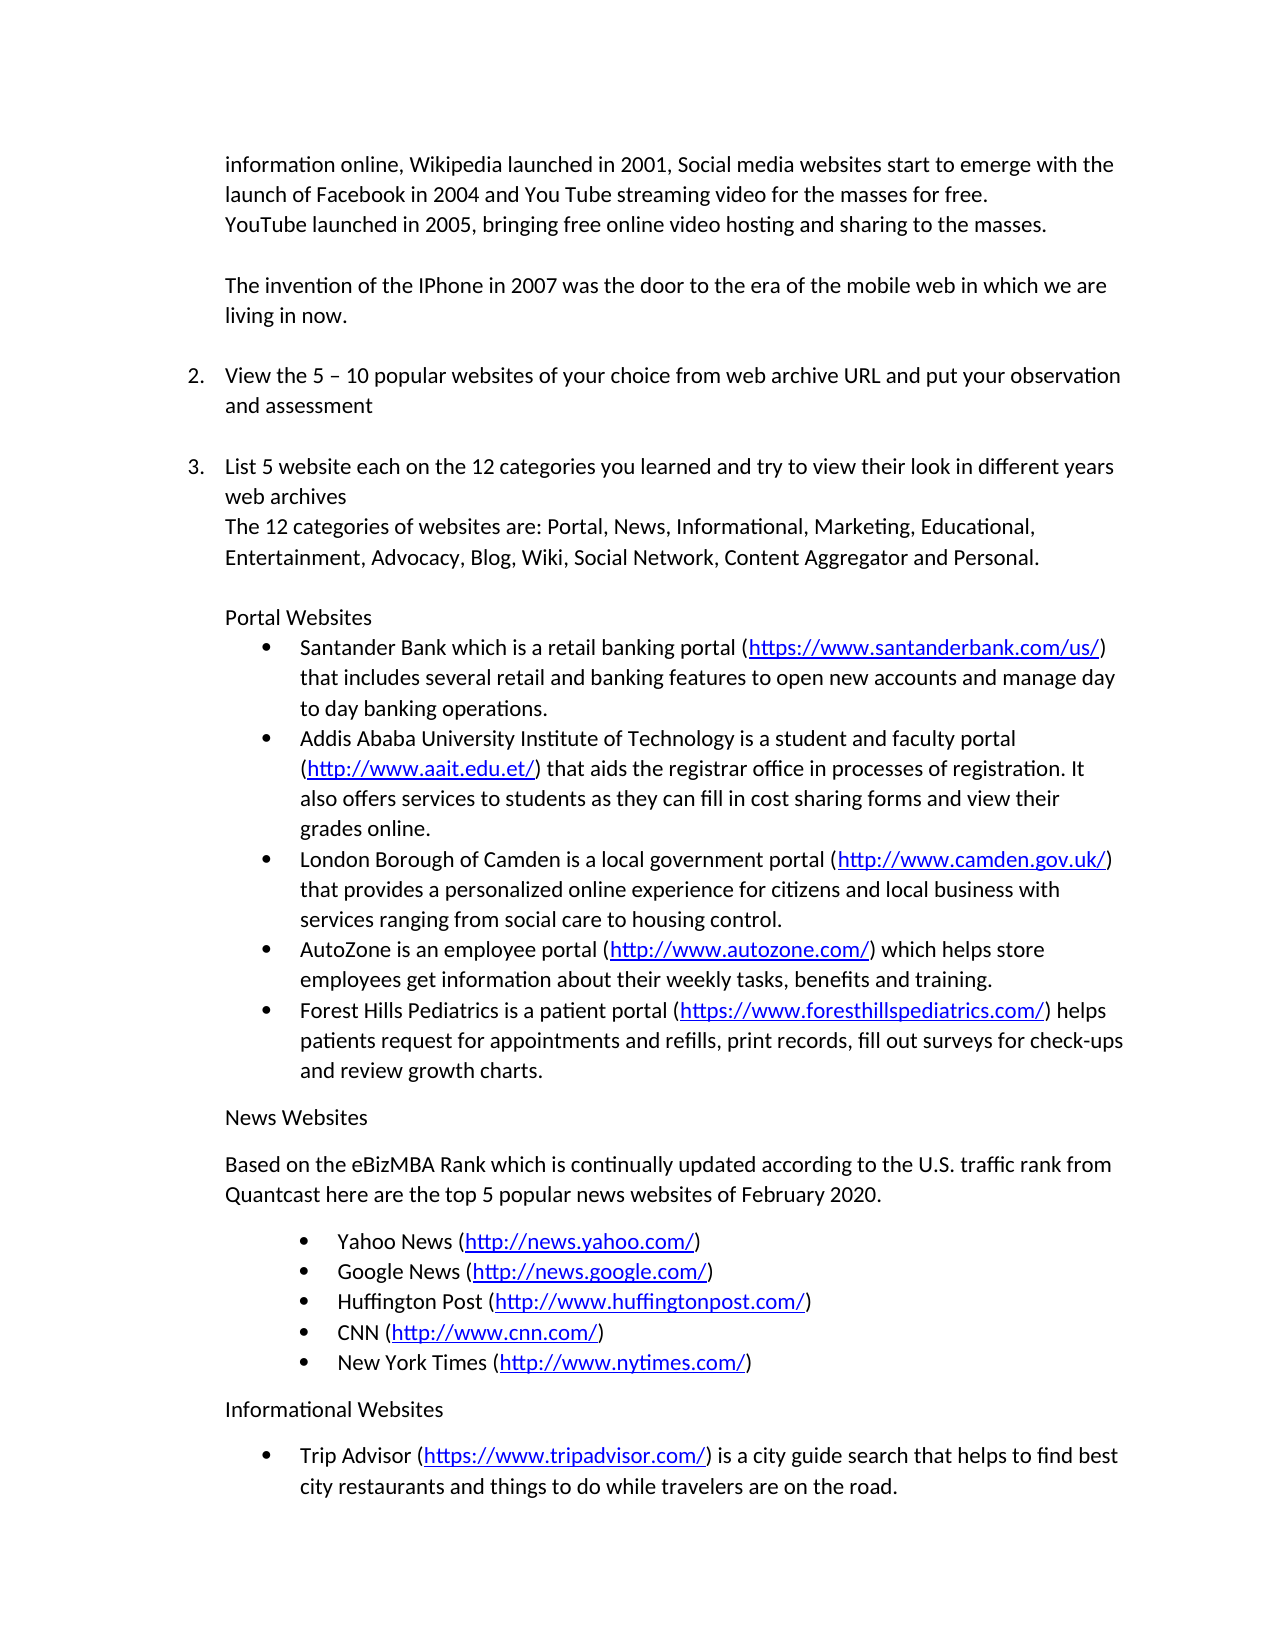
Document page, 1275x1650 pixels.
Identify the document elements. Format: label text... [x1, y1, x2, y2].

list CNN (http://www.cnn.com/) [300, 1318, 1125, 1346]
list Portal Websites [225, 603, 1125, 631]
list View the 5 – 10 popular websites of your choice from web archive URL and put your observation and assessment [187, 361, 1125, 420]
list The invention of the IPhone in 2007 was the door to the era of the mobile web in which we are living in now. [225, 271, 1125, 329]
list List 5 website each on the 12 categories you learned and try to view their look in different years web archives [187, 452, 1125, 510]
text Informational Websites [225, 1395, 1125, 1423]
list Google News (http://news.google.com/) [300, 1257, 1125, 1285]
list Addis Ababa University Institute of Technology is a student and faculty portal (http://www.aait.edu.et/) that aids the registrar office in processes of registration. It also offers services to students as they can fill in cost sharing forms and view their grades online. [262, 724, 1125, 843]
list London Borough of Camden is a local government portal (http://www.camden.gov.uk/) that provides a personalized online experience for citizens and local business with services ranging from social care to housing control. [262, 845, 1125, 933]
list Yahoo News (http://news.yahoo.com/) [300, 1227, 1125, 1255]
list Huffington Post (http://www.huffingtonpost.com/) [300, 1287, 1125, 1316]
list AutoZone is an employee portal (http://www.autozone.com/) which helps store employees get information about their weekly tasks, benefits and training. [262, 935, 1125, 994]
list YouTube launched in 2005, bringing free online video hosting and sharing to the masses. [225, 210, 1125, 238]
list Trip Advisor (https://www.tripadvisor.com/) is a city guide search that helps to find best city restaurants and things to do while travelers are on the road. [262, 1442, 1125, 1500]
list New York Times (http://www.nytimes.com/) [300, 1348, 1125, 1376]
list Forest Hills Pediatrics is a patient portal (https://www.foresthillspediatrics.com/) helps patients request for appointments and refills, print records, fill out surveys for check-ups and review growth charts. [262, 996, 1125, 1084]
list The 12 categories of websites are: Portal, News, Informational, Marketing, Educational, Entertainment, Advocacy, Blog, Wiki, Social Network, Content Aggregator and Personal. [225, 512, 1125, 571]
text Based on the eBizMBA Rank which is continually updated according to the U.S. traffic rank from Quantcast here are the top 5 popular news websites of February 2020. [225, 1150, 1125, 1208]
text News Websites [150, 1103, 1125, 1131]
list Santander Bank which is a retail banking portal (https://www.santanderbank.com/us/) that includes several retail and banking features to open new accounts and manage day to day banking operations. [262, 633, 1125, 722]
